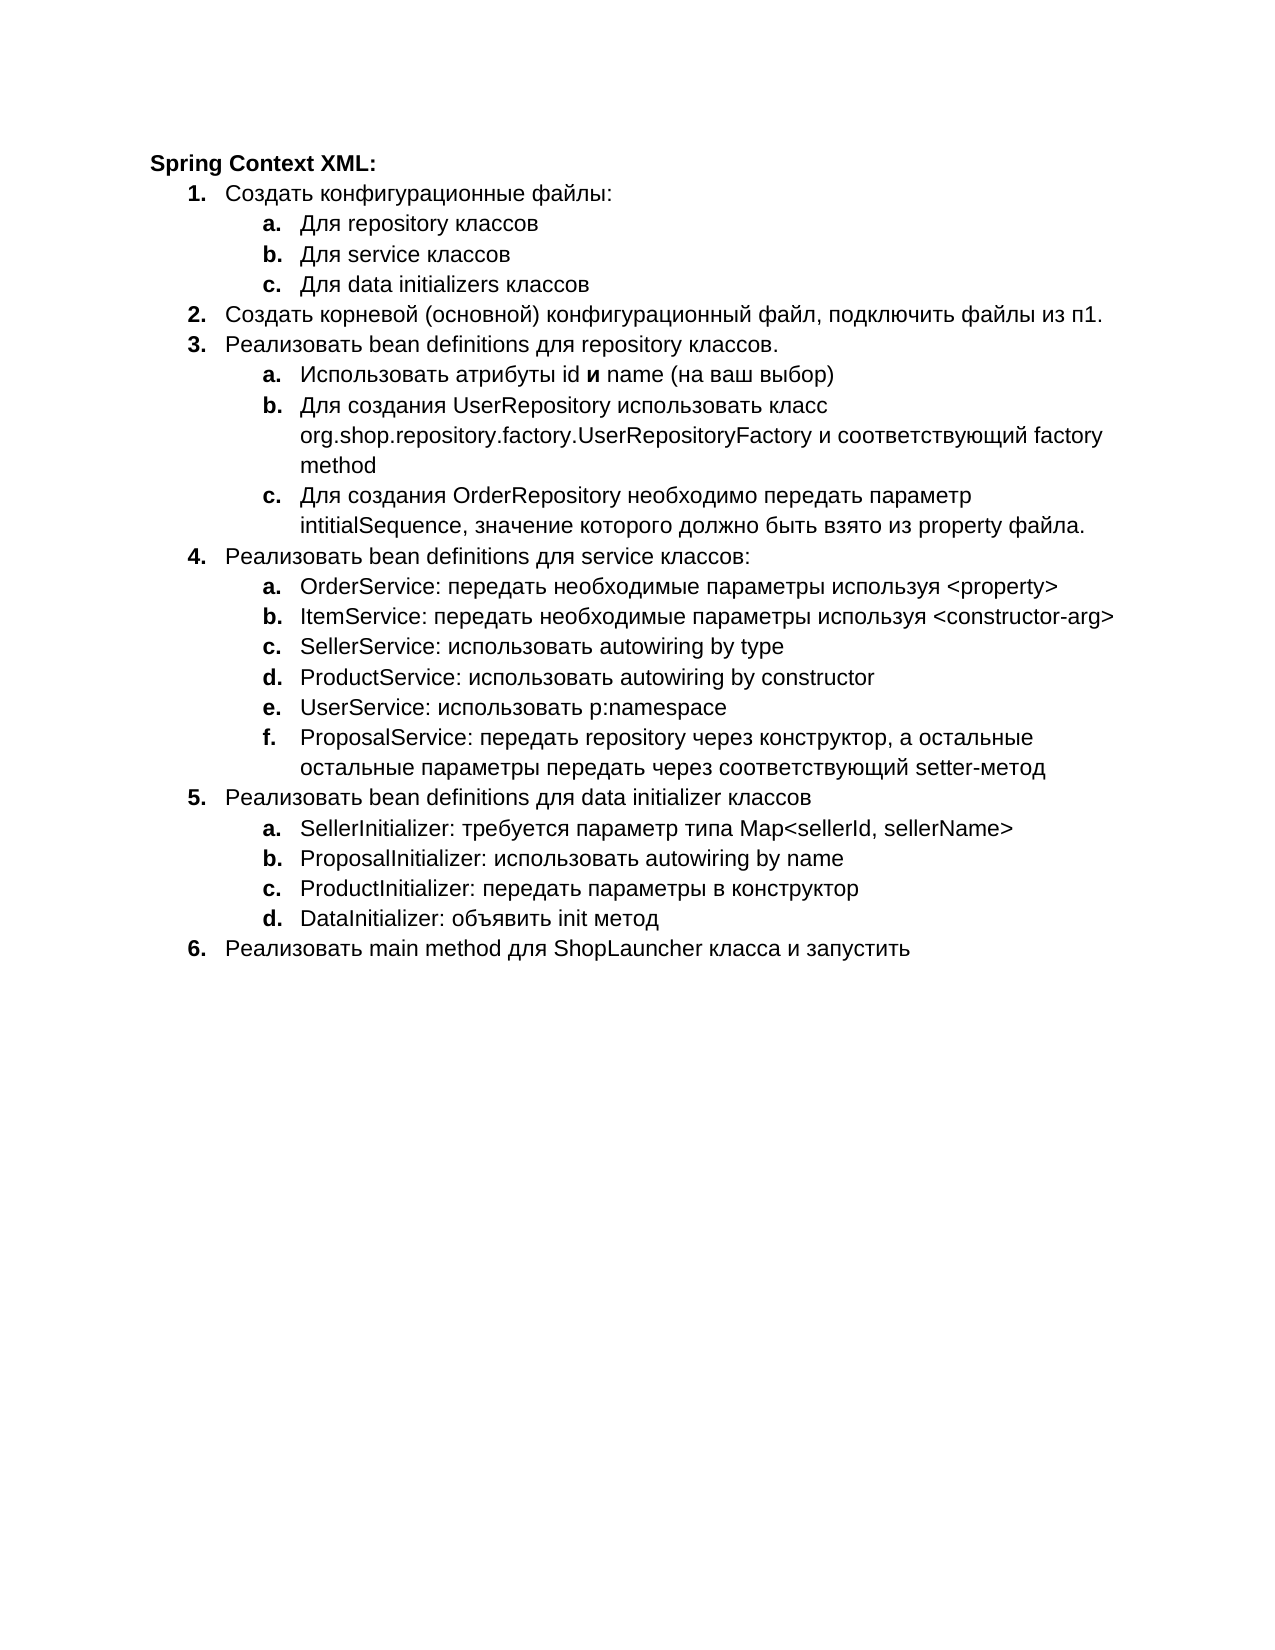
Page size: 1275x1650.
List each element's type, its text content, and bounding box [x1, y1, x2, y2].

list Для создания UserRepository использовать класс org.shop.repository.factory.UserRepositoryFactory и соответствующий factory method [262, 392, 1125, 478]
list ProductInitializer: передать параметры в конструктор [262, 875, 1125, 901]
list ProposalInitializer: использовать autowiring by name [262, 845, 1125, 871]
list Реализовать main method для ShopLauncher класса и запустить [187, 935, 1125, 962]
list Создать конфигурационные файлы: [187, 180, 1125, 207]
list SellerService: использовать autowiring by type [262, 633, 1125, 660]
list SellerInitializer: требуется параметр типа Map<sellerId, sellerName> [262, 814, 1125, 841]
list ProposalService: передать repository через конструктор, а остальные остальные параметры передать через соответствующий setter-метод [262, 724, 1125, 781]
list Реализовать bean definitions для data initializer классов [187, 784, 1125, 811]
list ProductService: использовать autowiring by constructor [262, 663, 1125, 690]
list Создать корневой (основной) конфигурационный файл, подключить файлы из п1. [187, 301, 1125, 327]
text Spring Context XML: [150, 150, 1125, 176]
list Для создания OrderRepository необходимо передать параметр intitialSequence, значение которого должно быть взято из property файла. [262, 482, 1125, 539]
list ItemService: передать необходимые параметры используя <constructor-arg> [262, 603, 1125, 629]
list Использовать атрибуты id и name (на ваш выбор) [262, 361, 1125, 388]
list OrderService: передать необходимые параметры используя <property> [262, 573, 1125, 599]
list Реализовать bean definitions для service классов: [187, 543, 1125, 569]
list Для service классов [262, 241, 1125, 267]
list Для repositorу классов [262, 210, 1125, 237]
list UserService: использовать p:namespace [262, 694, 1125, 720]
list Для data initializers классов [262, 271, 1125, 297]
list DataInitializer: объявить init метод [262, 905, 1125, 932]
list Реализовать bean definitions для repository классов. [187, 331, 1125, 358]
